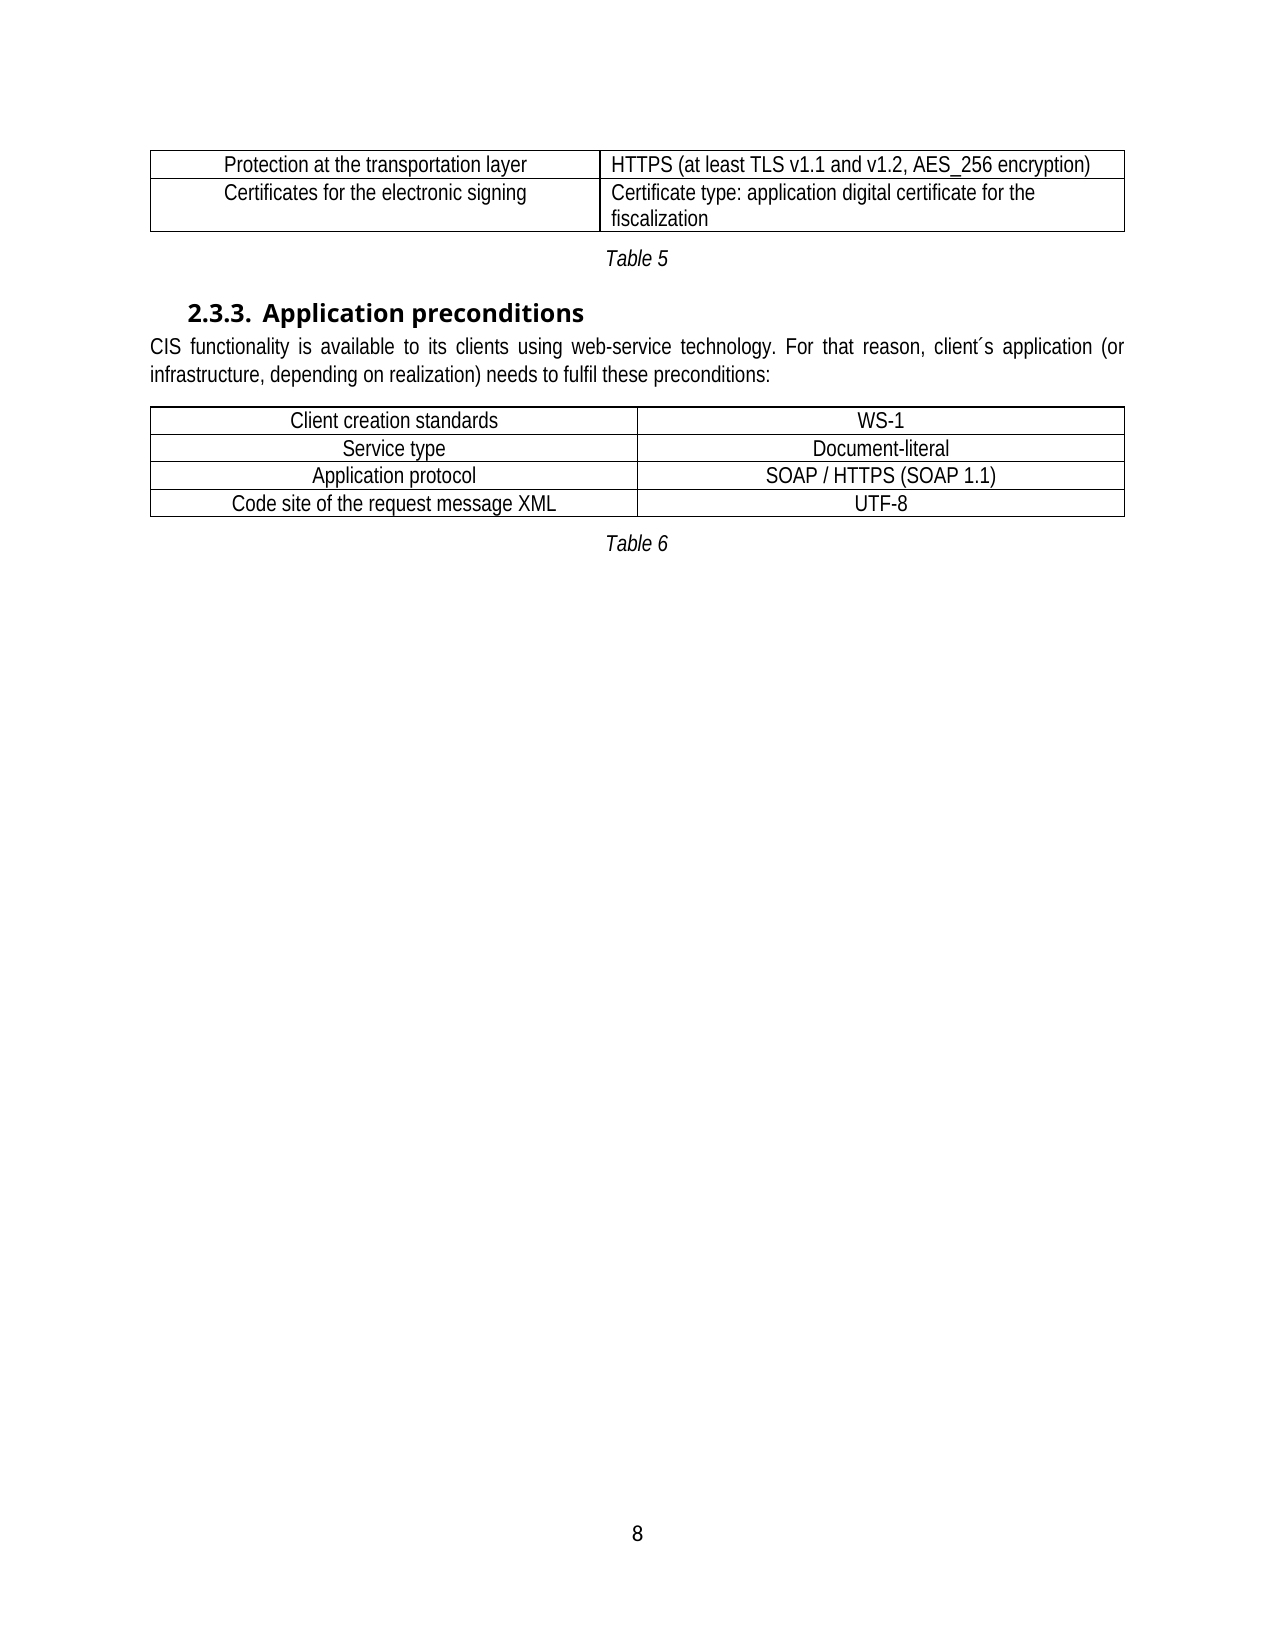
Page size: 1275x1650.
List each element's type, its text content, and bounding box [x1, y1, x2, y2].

table_cell SOAP / HTTPS (SOAP 1.1) [638, 462, 1124, 488]
table_cell Certificates for the electronic signing [151, 179, 599, 231]
table_cell UTF-8 [638, 490, 1124, 516]
table_cell Certificate type: application digital certificate for the fiscalization [601, 179, 1124, 231]
table_cell Application protocol [151, 462, 637, 488]
text Table 6 [150, 529, 1125, 556]
table_header WS-1 [638, 408, 1124, 434]
table_cell Code site of the request message XML [151, 490, 637, 516]
table_cell Service type [151, 435, 637, 461]
text CIS functionality is available to its clients using web-service technology. For that reason, client´s application (or infrastructure, depending on realization) needs to fulfil these preconditions: [150, 333, 1125, 388]
table_header HTTPS (at least TLS v1.1 and v1.2, AES_256 encryption) [601, 151, 1124, 177]
table_cell Document-literal [638, 435, 1124, 461]
table_header Protection at the transportation layer [151, 151, 599, 177]
table_header Client creation standards [151, 408, 637, 434]
text Table 5 [150, 245, 1125, 271]
subtitle Application preconditions [187, 296, 1125, 330]
